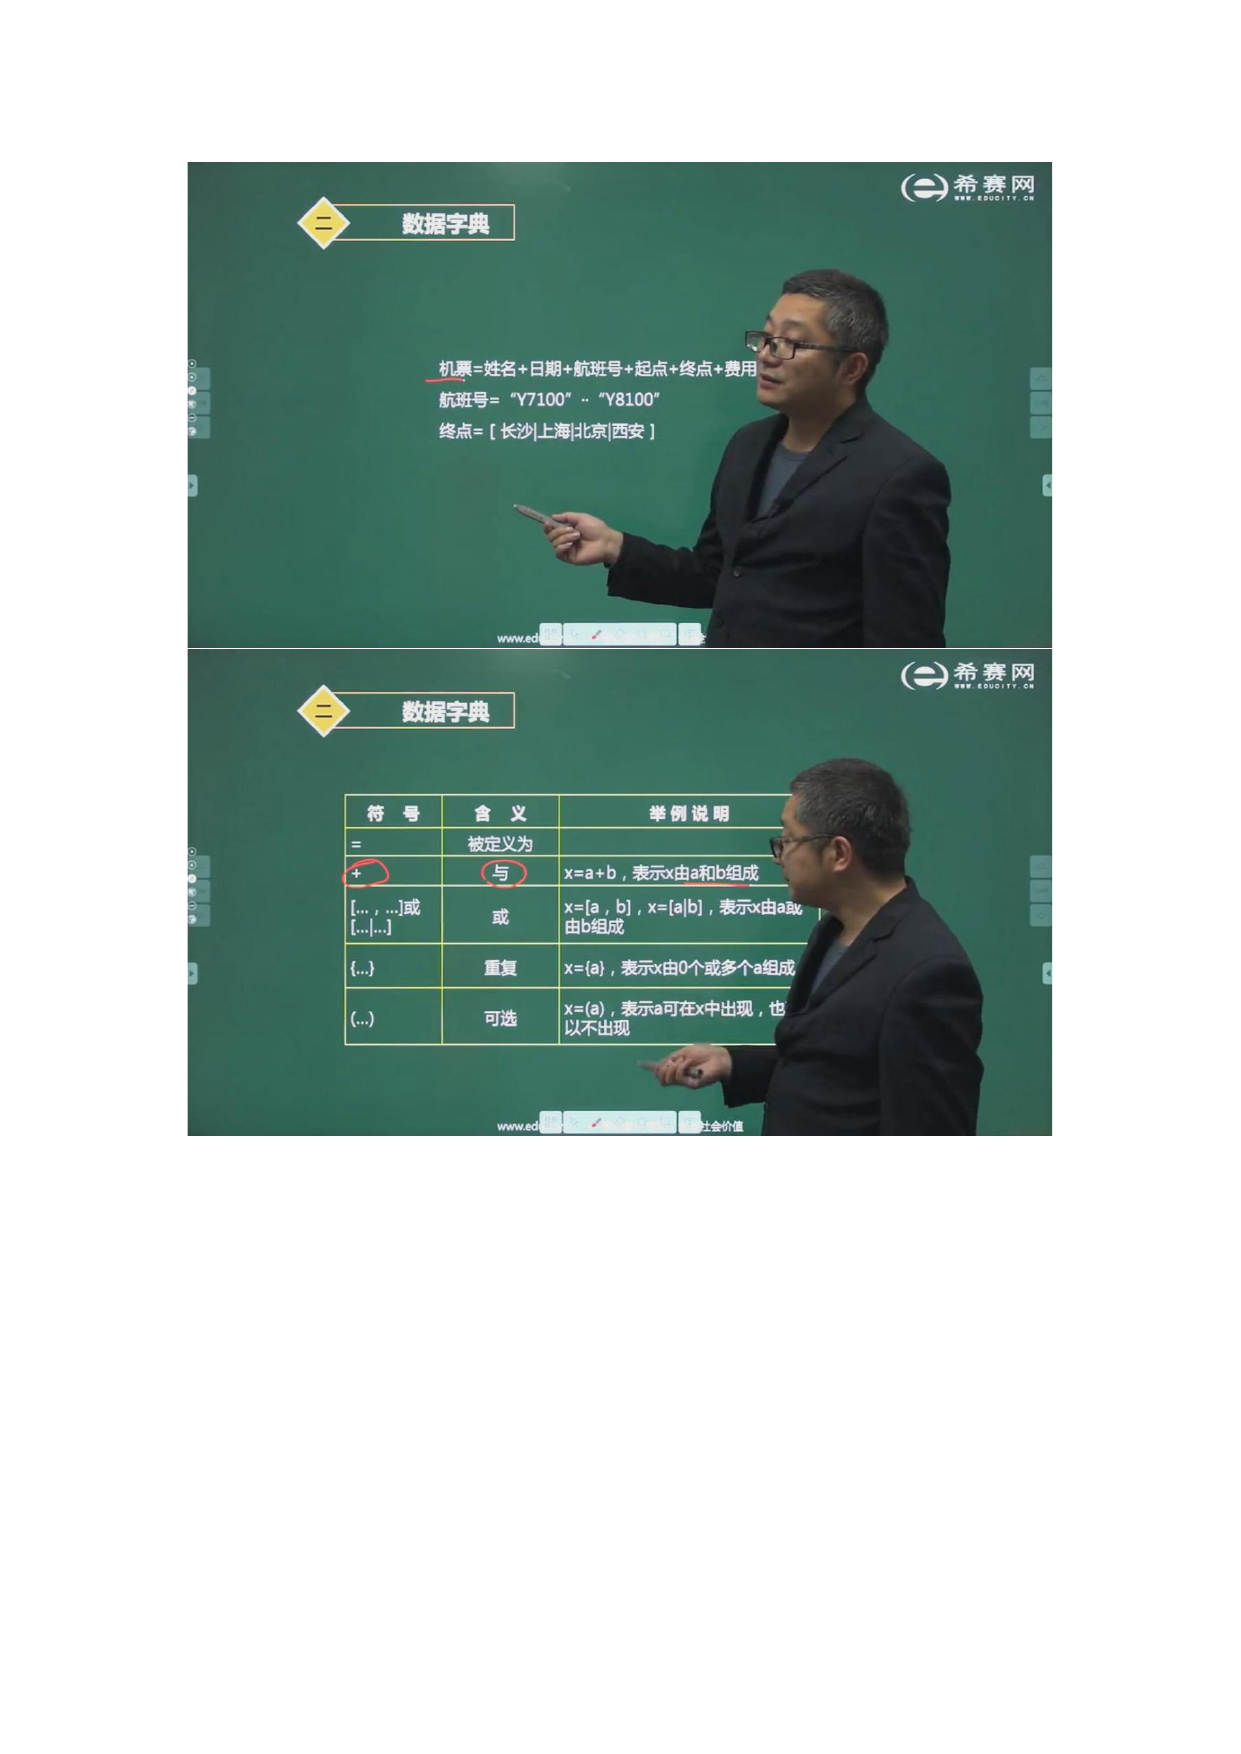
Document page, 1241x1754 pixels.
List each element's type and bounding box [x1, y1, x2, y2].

picture [187, 649, 1053, 1136]
picture [187, 162, 1053, 648]
